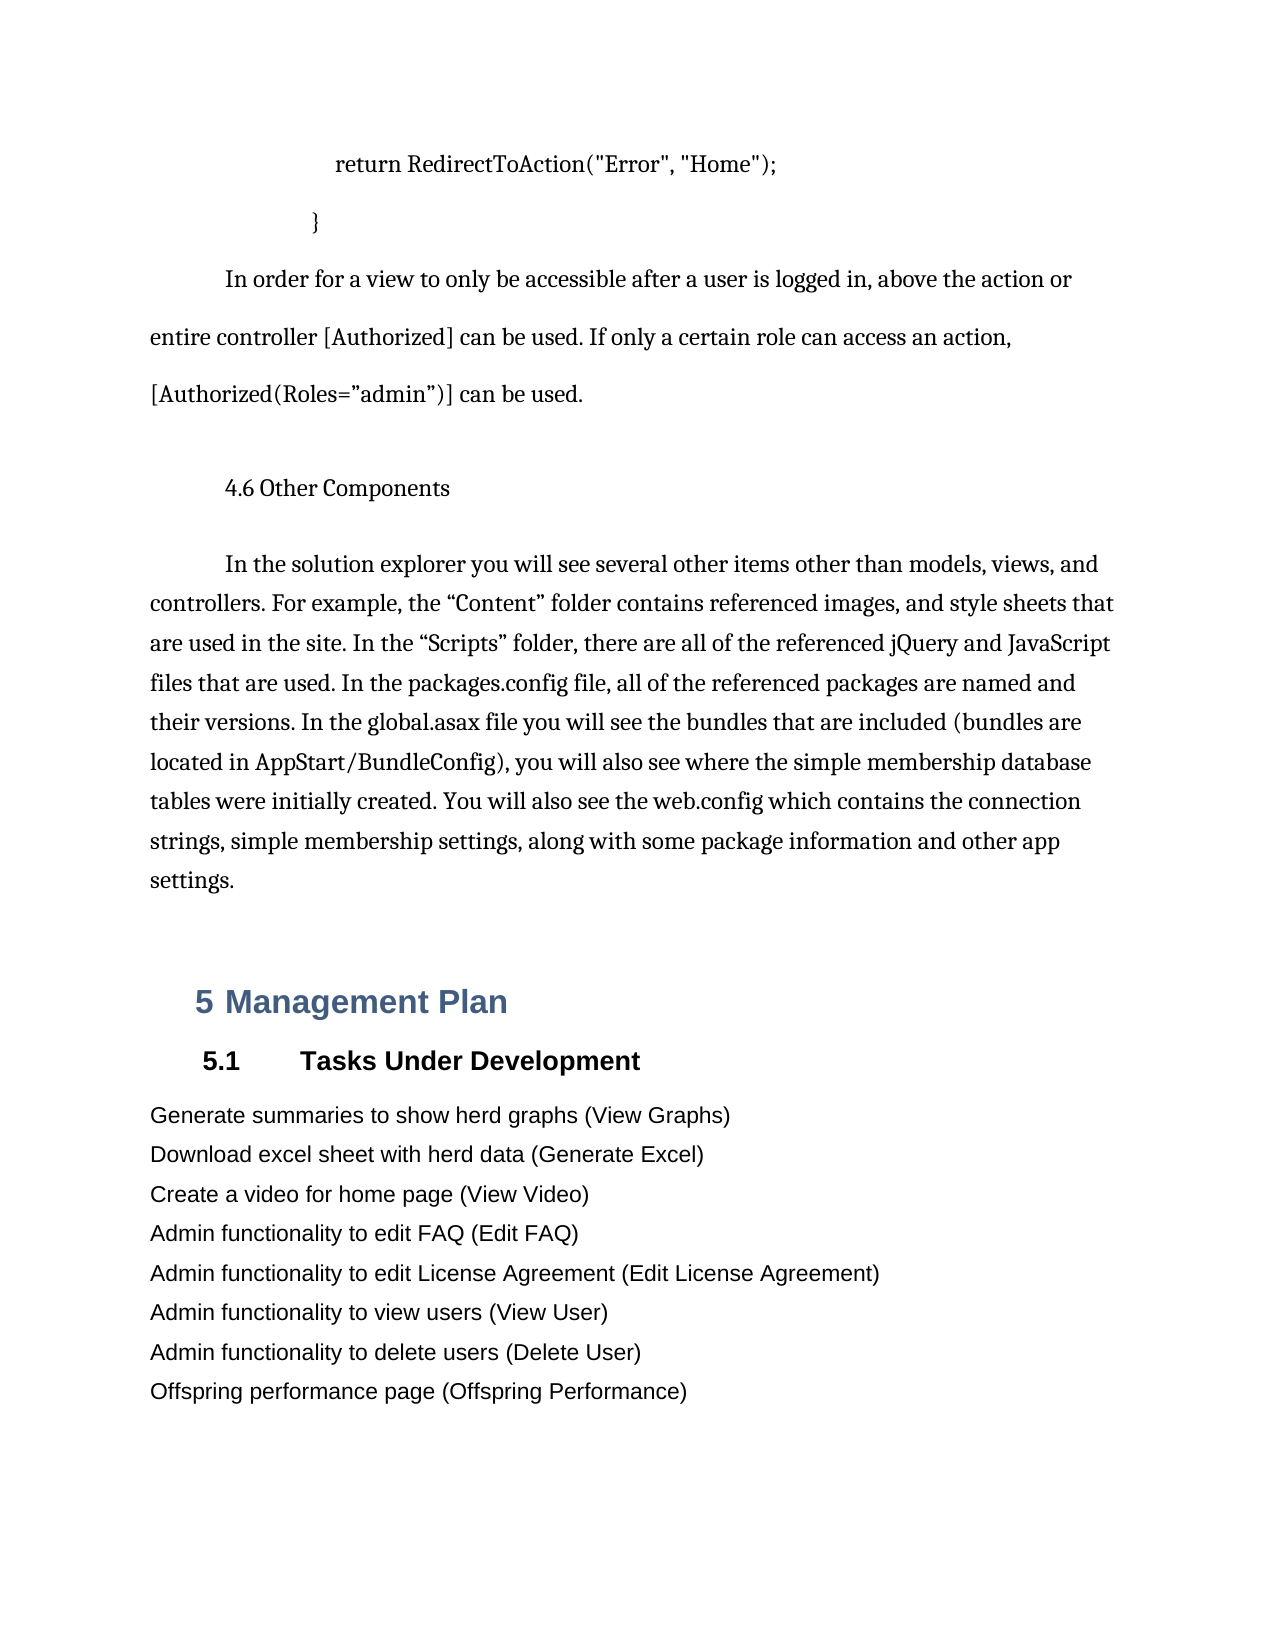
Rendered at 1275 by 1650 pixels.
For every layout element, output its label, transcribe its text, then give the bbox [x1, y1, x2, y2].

text Create a video for home page (View Video) [150, 1181, 1125, 1207]
text Admin functionality to edit License Agreement (Edit License Agreement) [150, 1259, 1125, 1286]
subtitle Tasks Under Development [202, 1045, 1125, 1077]
text Download excel sheet with herd data (Generate Excel) [150, 1141, 1125, 1167]
text In the solution explorer you will see several other items other than models, views, and controllers. For example, the “Content” folder contains referenced images, and style sheets that are used in the site. In the “Scripts” folder, there are all of the referenced jQuery and JavaScript files that are used. In the packages.config file, all of the referenced packages are named and their versions. In the global.asax file you will see the bundles that are included (bundles are located in AppStart/BundleConfig), you will also see where the simple membership database tables were initially created. You will also see the web.config which contains the connection strings, simple membership settings, along with some package information and other app settings. [150, 550, 1125, 895]
text Admin functionality to delete users (Delete User) [150, 1338, 1125, 1365]
subtitle Management Plan [195, 982, 1125, 1020]
text 4.6 Other Components [150, 474, 1125, 503]
text return RedirectToAction("Error", "Home"); [150, 150, 1125, 179]
text } [150, 207, 1125, 236]
text Admin functionality to view users (View User) [150, 1299, 1125, 1325]
text Offspring performance page (Offspring Performance) [150, 1378, 1125, 1404]
text Generate summaries to show herd graphs (View Graphs) [150, 1102, 1125, 1128]
text In order for a view to only be accessible after a user is logged in, above the action or entire controller [Authorized] can be used. If only a certain role can access an action, [Authorized(Roles=”admin”)] can be used. [150, 265, 1125, 409]
text Admin functionality to edit FAQ (Edit FAQ) [150, 1220, 1125, 1246]
